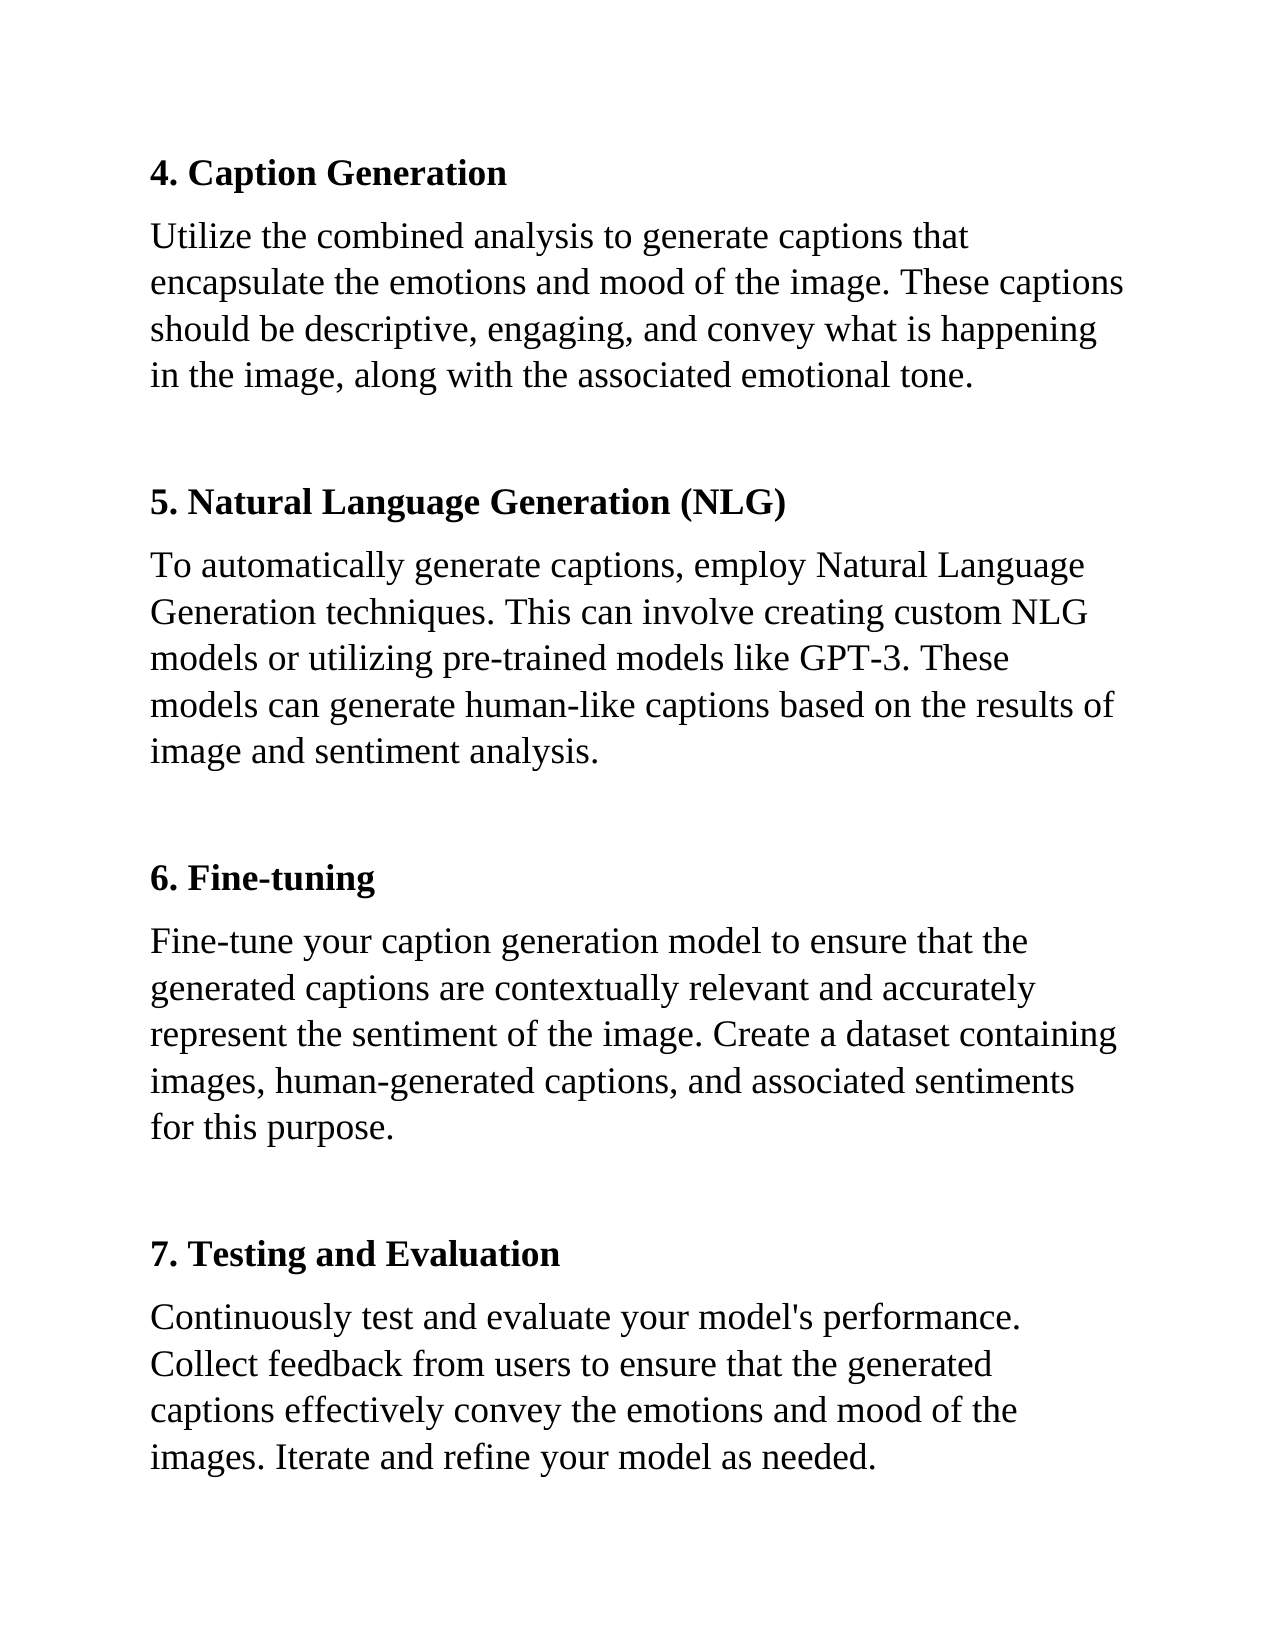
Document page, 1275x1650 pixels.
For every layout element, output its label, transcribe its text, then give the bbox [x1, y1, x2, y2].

text Utilize the combined analysis to generate captions that encapsulate the emotions and mood of the image. These captions should be descriptive, engaging, and convey what is happening in the image, along with the associated emotional tone. [150, 213, 1125, 396]
text Fine-tune your caption generation model to ensure that the generated captions are contextually relevant and accurately represent the sentiment of the image. Create a dataset containing images, human-generated captions, and associated sentiments for this purpose. [150, 918, 1125, 1148]
text 5. Natural Language Generation (NLG) [150, 479, 1125, 522]
text Continuously test and evaluate your model's performance. Collect feedback from users to ensure that the generated captions effectively convey the emotions and mood of the images. Iterate and refine your model as needed. [150, 1294, 1125, 1477]
text 4. Caption Generation [150, 150, 1125, 193]
text 6. Fine-tuning [150, 855, 1125, 898]
text 7. Testing and Evaluation [150, 1231, 1125, 1274]
text To automatically generate captions, employ Natural Language Generation techniques. This can involve creating custom NLG models or utilizing pre-trained models like GPT-3. These models can generate human-like captions based on the results of image and sentiment analysis. [150, 543, 1125, 772]
